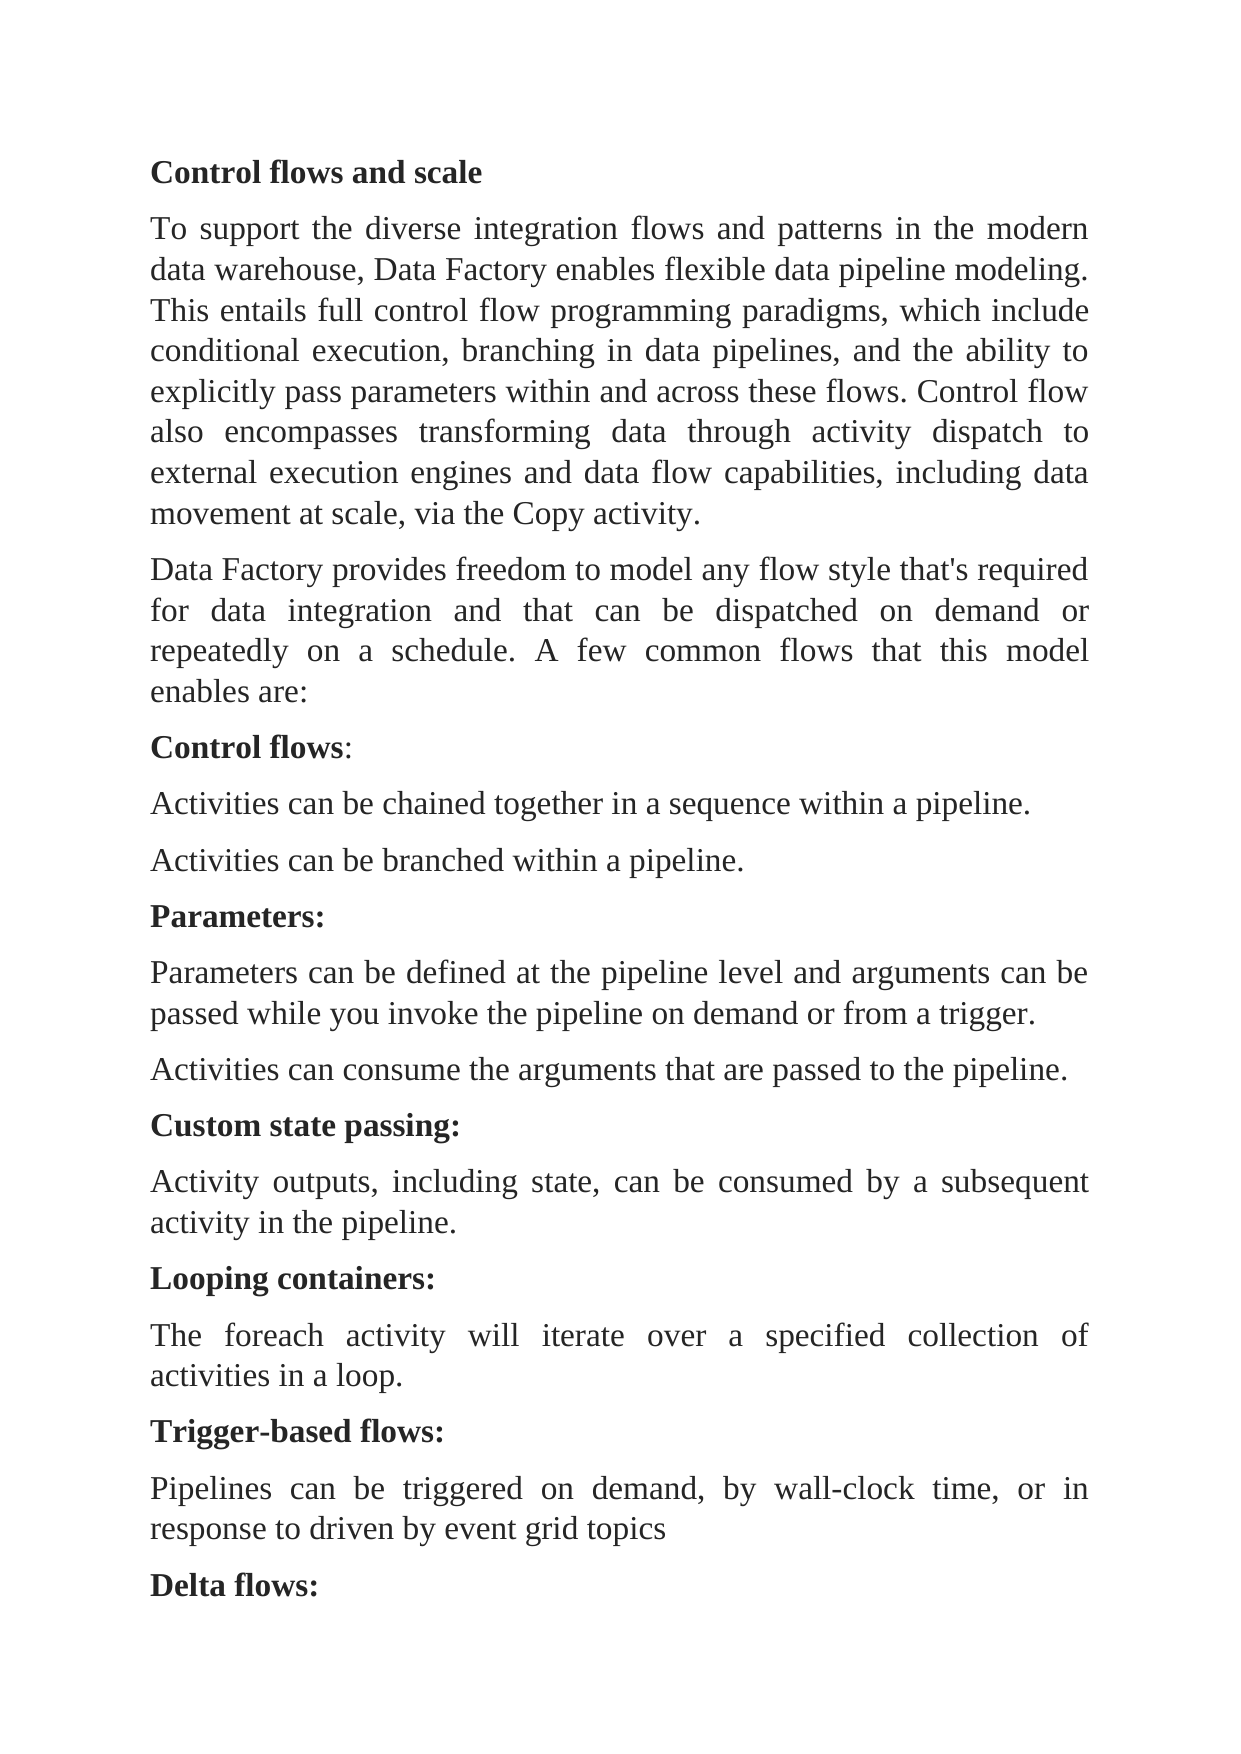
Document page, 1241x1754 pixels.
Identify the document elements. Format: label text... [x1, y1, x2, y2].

text Parameters can be defined at the pipeline level and arguments can be passed while you invoke the pipeline on demand or from a trigger. [150, 950, 1090, 1031]
text Custom state passing: [150, 1103, 1090, 1144]
text Trigger-based flows: [150, 1409, 1090, 1450]
text Control flows: [150, 725, 1090, 766]
text Delta flows: [150, 1562, 1090, 1603]
text The foreach activity will iterate over a specified collection of activities in a loop. [150, 1312, 1090, 1394]
text Activities can be chained together in a sequence within a pipeline. [150, 781, 1090, 822]
text To support the diverse integration flows and patterns in the modern data warehouse, Data Factory enables flexible data pipeline modeling. This entails full control flow programming paradigms, which include conditional execution, branching in data pipelines, and the ability to explicitly pass parameters within and across these flows. Control flow also encompasses transforming data through activity dispatch to external execution engines and data flow capabilities, including data movement at scale, via the Copy activity. [150, 206, 1090, 531]
text Activities can consume the arguments that are passed to the pipeline. [150, 1047, 1090, 1087]
text Data Factory provides freedom to model any flow style that's required for data integration and that can be dispatched on demand or repeatedly on a schedule. A few common flows that this model enables are: [150, 547, 1090, 709]
text Pipelines can be triggered on demand, by wall-clock time, or in response to driven by event grid topics [150, 1466, 1090, 1547]
text Activities can be branched within a pipeline. [150, 837, 1090, 878]
text Activity outputs, including state, can be consumed by a subsequent activity in the pipeline. [150, 1159, 1090, 1241]
text Parameters: [150, 894, 1090, 934]
text Looping containers: [150, 1256, 1090, 1297]
text Control flows and scale [150, 150, 1090, 191]
